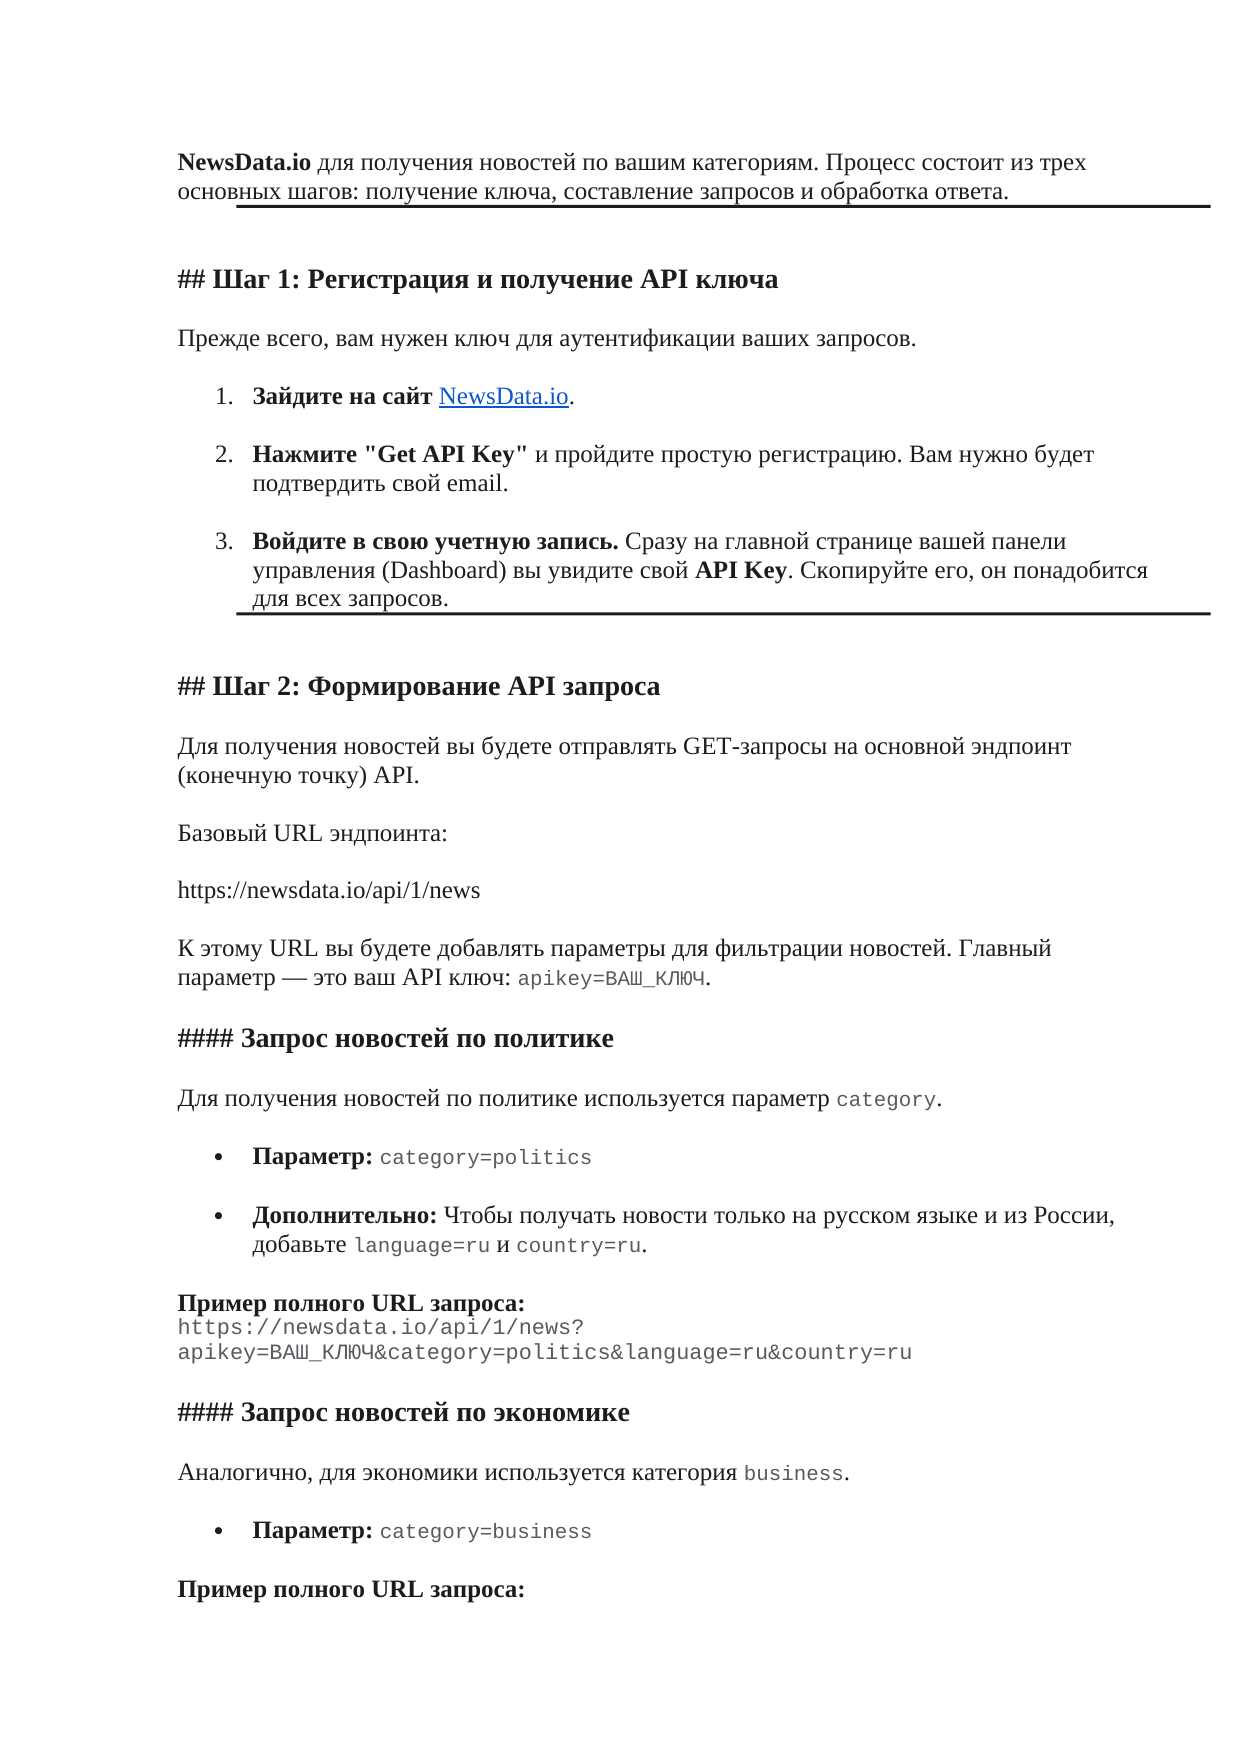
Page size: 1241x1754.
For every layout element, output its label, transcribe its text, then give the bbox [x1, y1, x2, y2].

subtitle #### Запрос новостей по экономике [177, 1395, 1152, 1427]
list Зайдите на сайт NewsData.io. [215, 381, 1152, 410]
list Войдите в свою учетную запись. Сразу на главной странице вашей панели управления (Dashboard) вы увидите свой API Key. Скопируйте его, он понадобится для всех запросов. [215, 526, 1152, 612]
list Дополнительно: Чтобы получать новости только на русском языке и из России, добавьте language=ru и country=ru. [215, 1200, 1152, 1258]
text https://newsdata.io/api/1/news?apikey=ВАШ_КЛЮЧ&category=politics&language=ru&country=ru [177, 1316, 1152, 1366]
text Пример полного URL запроса: [177, 1574, 1152, 1603]
subtitle #### Запрос новостей по политике [177, 1021, 1152, 1053]
list Нажмите "Get API Key" и пройдите простую регистрацию. Вам нужно будет подтвердить свой email. [215, 439, 1152, 497]
text NewsData.io для получения новостей по вашим категориям. Процесс состоит из трех основных шагов: получение ключа, составление запросов и обработка ответа. [177, 147, 1152, 205]
list Параметр: category=business [215, 1515, 1152, 1545]
text К этому URL вы будете добавлять параметры для фильтрации новостей. Главный параметр — это ваш API ключ: apikey=ВАШ_КЛЮЧ. [177, 933, 1152, 992]
text Для получения новостей вы будете отправлять GET-запросы на основной эндпоинт (конечную точку) API. [177, 731, 1152, 788]
text https://newsdata.io/api/1/news [177, 876, 1152, 904]
text Базовый URL эндпоинта: [177, 818, 1152, 846]
list Параметр: category=politics [215, 1141, 1152, 1171]
text Пример полного URL запроса: [177, 1288, 1152, 1316]
subtitle ## Шаг 2: Формирование API запроса [177, 669, 1152, 702]
subtitle ## Шаг 1: Регистрация и получение API ключа [177, 262, 1152, 294]
text Прежде всего, вам нужен ключ для аутентификации ваших запросов. [177, 323, 1152, 352]
text Для получения новостей по политике используется параметр category. [177, 1083, 1152, 1112]
text Аналогично, для экономики используется категория business. [177, 1457, 1152, 1486]
